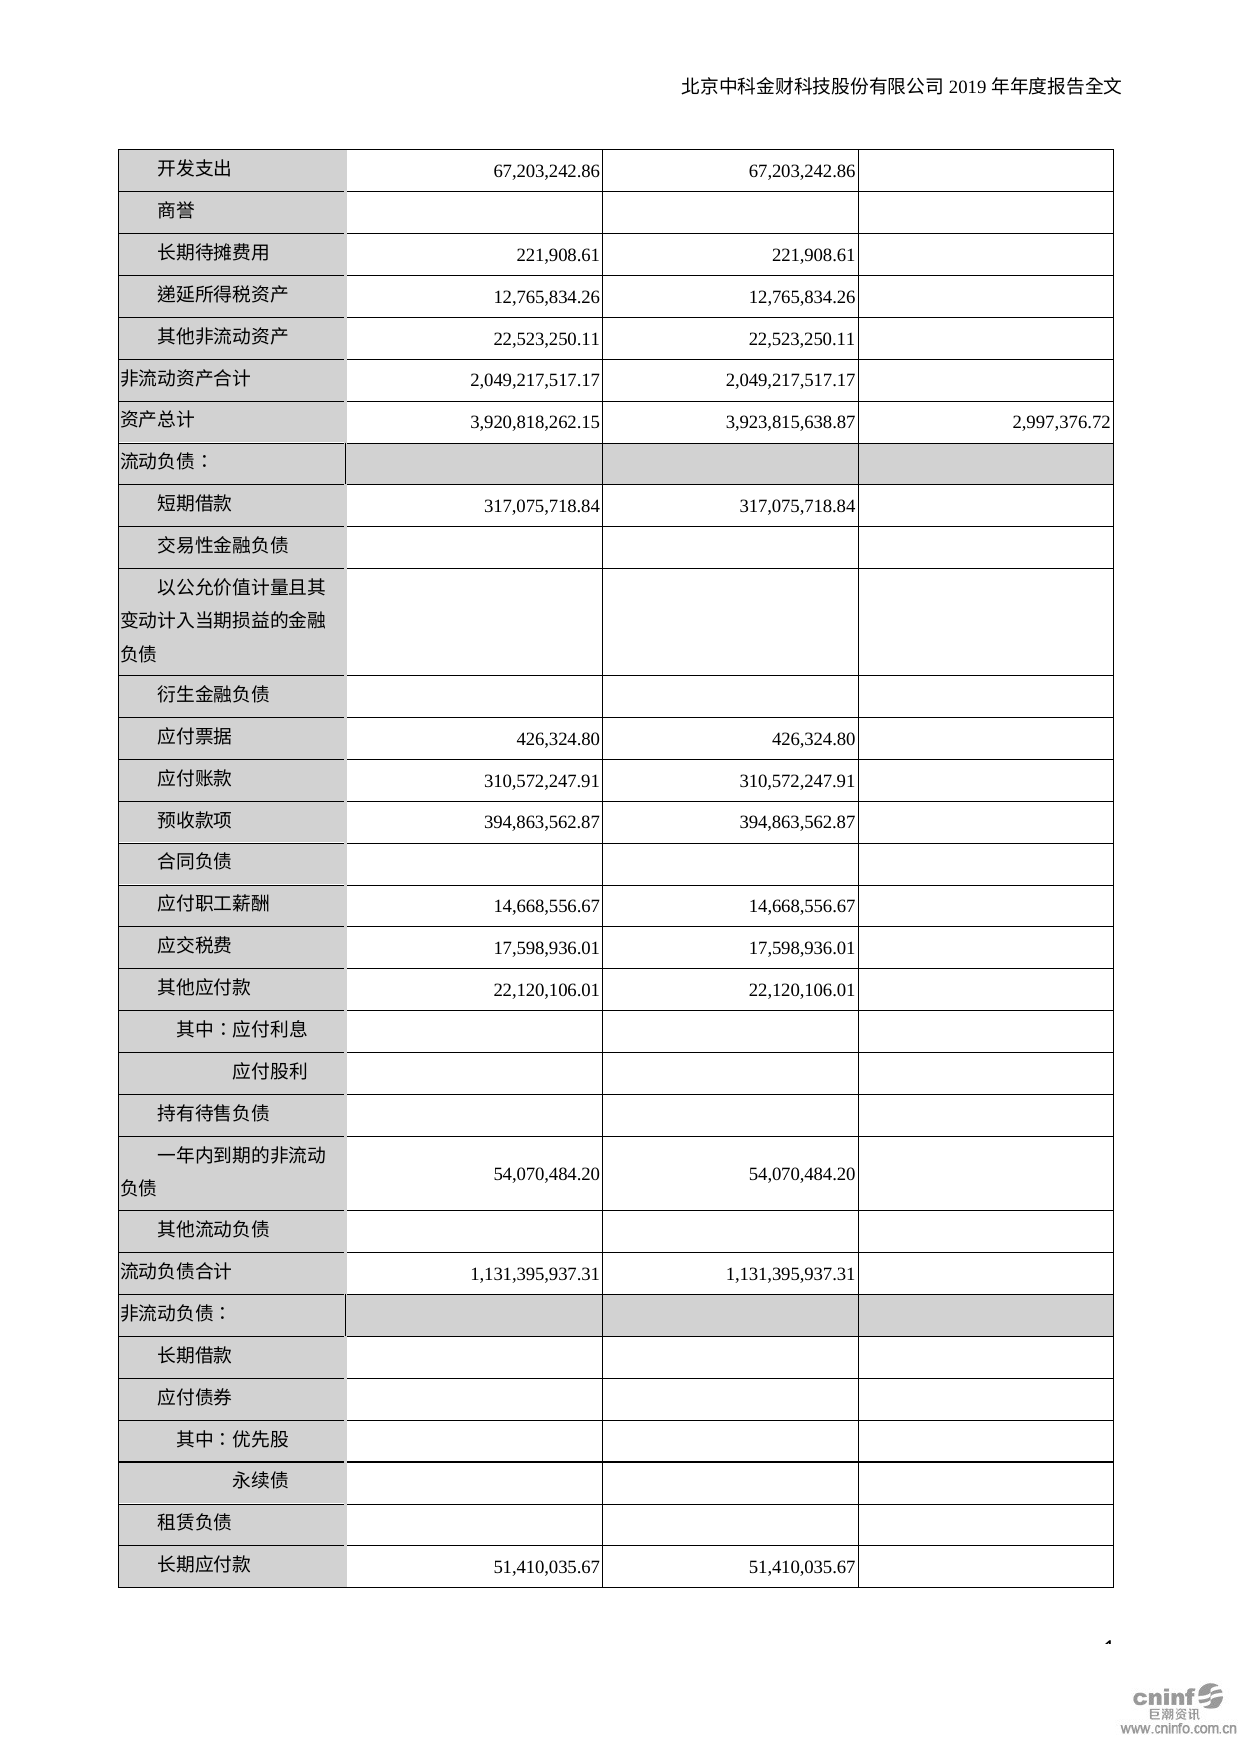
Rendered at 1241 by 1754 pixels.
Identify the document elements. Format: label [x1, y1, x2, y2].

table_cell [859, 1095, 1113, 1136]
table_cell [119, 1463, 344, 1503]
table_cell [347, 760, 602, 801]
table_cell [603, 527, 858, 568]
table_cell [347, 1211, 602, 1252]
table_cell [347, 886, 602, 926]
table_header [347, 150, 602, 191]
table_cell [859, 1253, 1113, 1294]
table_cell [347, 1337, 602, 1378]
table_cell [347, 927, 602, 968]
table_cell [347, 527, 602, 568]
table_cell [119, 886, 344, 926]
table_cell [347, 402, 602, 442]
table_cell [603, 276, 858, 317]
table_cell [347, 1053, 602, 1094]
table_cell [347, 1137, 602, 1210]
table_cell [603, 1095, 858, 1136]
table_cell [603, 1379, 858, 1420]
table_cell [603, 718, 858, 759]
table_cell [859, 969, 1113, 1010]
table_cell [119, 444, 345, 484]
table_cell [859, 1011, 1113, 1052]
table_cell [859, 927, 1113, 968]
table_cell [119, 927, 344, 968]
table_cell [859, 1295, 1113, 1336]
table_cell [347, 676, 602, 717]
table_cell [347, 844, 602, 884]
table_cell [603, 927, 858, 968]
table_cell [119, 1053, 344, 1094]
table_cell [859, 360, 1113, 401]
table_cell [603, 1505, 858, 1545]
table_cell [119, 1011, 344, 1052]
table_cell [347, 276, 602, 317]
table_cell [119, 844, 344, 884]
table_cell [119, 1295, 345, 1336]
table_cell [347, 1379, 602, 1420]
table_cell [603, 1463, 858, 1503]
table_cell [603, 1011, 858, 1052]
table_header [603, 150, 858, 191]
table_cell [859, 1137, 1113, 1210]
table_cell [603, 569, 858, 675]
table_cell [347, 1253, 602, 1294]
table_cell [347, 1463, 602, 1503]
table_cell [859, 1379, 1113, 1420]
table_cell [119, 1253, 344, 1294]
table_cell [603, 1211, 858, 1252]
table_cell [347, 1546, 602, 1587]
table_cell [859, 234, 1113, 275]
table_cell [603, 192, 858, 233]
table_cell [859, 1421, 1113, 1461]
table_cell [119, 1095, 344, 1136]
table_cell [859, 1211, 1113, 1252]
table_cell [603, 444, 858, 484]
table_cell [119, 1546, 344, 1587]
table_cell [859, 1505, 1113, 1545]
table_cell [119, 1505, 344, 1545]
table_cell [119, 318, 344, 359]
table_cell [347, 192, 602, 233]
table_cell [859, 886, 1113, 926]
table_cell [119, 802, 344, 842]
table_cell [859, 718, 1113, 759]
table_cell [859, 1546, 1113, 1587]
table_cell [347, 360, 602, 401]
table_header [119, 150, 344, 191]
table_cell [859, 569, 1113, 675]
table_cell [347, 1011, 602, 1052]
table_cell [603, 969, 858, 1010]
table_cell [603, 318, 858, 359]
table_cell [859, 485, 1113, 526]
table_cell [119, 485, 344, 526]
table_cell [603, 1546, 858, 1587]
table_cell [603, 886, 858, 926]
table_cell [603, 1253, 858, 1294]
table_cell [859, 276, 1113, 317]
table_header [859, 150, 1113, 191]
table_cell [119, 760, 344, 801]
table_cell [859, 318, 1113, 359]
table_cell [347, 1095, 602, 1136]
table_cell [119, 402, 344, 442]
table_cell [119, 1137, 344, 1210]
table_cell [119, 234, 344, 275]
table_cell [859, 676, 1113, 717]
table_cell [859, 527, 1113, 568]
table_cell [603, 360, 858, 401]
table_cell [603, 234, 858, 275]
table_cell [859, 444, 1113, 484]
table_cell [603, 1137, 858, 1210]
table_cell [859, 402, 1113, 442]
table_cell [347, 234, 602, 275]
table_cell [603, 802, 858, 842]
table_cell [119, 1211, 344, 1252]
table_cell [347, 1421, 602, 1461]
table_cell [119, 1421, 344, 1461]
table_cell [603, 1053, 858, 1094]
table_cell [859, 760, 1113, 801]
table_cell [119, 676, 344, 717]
picture [1115, 1680, 1240, 1737]
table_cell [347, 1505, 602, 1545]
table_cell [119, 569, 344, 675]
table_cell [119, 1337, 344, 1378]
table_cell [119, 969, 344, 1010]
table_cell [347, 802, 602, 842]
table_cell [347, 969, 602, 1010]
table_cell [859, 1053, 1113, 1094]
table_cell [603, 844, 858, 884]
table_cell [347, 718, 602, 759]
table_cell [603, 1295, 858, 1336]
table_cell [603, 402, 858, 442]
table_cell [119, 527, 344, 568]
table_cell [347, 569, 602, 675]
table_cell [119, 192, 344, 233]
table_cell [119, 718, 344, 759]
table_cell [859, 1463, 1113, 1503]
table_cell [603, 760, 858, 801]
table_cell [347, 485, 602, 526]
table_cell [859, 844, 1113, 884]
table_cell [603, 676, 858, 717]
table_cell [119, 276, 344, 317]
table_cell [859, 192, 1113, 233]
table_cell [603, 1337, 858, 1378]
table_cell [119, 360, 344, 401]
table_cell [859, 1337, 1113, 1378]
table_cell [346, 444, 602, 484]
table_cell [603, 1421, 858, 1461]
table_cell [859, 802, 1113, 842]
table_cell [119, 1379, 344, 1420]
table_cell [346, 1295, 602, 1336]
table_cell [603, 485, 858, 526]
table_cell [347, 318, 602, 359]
